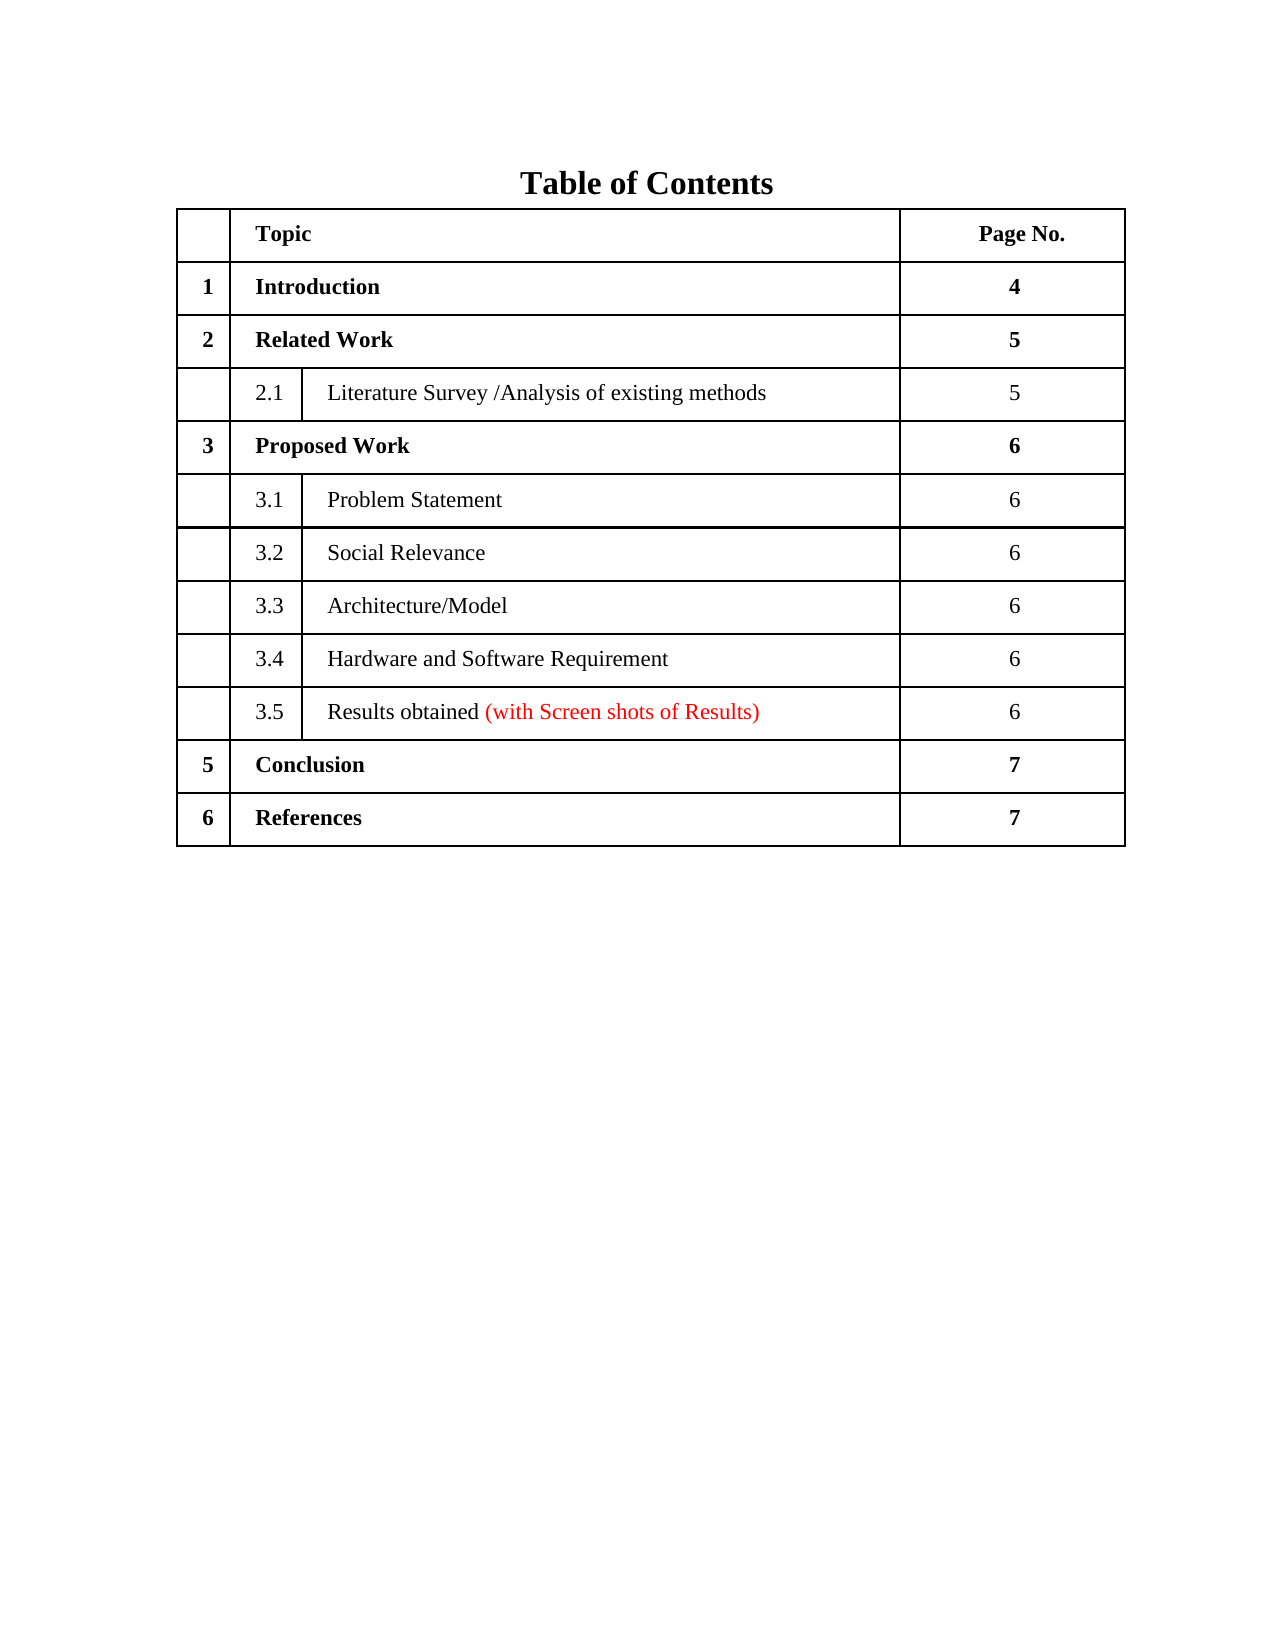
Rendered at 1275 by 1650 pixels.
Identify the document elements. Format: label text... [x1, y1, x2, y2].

table_cell [178, 475, 229, 526]
table_cell 1 [178, 263, 229, 314]
table_cell 3.4 [231, 635, 301, 686]
table_cell 6 [901, 475, 1124, 526]
table_cell 6 [901, 582, 1124, 633]
table_cell Architecture/Model [303, 582, 899, 633]
table_header Page No. [901, 210, 1124, 261]
table_cell [178, 369, 229, 420]
table_cell 3.5 [231, 688, 301, 739]
table_cell 2 [178, 316, 229, 367]
table_cell Literature Survey /Analysis of existing methods [303, 369, 899, 420]
table_cell 6 [901, 688, 1124, 739]
table_cell Proposed Work [231, 422, 899, 473]
table_cell [178, 635, 229, 686]
table_cell 4 [901, 263, 1124, 314]
table_cell Related Work [231, 316, 899, 367]
table_cell 7 [901, 741, 1124, 792]
table_cell [178, 529, 229, 579]
table_cell Conclusion [231, 741, 899, 792]
table_cell 5 [901, 316, 1124, 367]
table_header [178, 210, 229, 261]
table_cell 7 [901, 794, 1124, 845]
table_cell 3 [178, 422, 229, 473]
table_cell 5 [178, 741, 229, 792]
table_cell Problem Statement [303, 475, 899, 526]
table_cell 6 [901, 422, 1124, 473]
table_cell [178, 582, 229, 633]
table_cell 6 [178, 794, 229, 845]
table_cell References [231, 794, 899, 845]
table_cell [178, 688, 229, 739]
table_cell 3.3 [231, 582, 301, 633]
table_cell Social Relevance [303, 529, 899, 579]
table_cell 3.2 [231, 529, 301, 579]
text Table of Contents [150, 163, 1144, 202]
table_cell 3.1 [231, 475, 301, 526]
table_header Topic [231, 210, 899, 261]
table_cell 2.1 [231, 369, 301, 420]
table_cell Introduction [231, 263, 899, 314]
table_cell Hardware and Software Requirement [303, 635, 899, 686]
table_cell 6 [901, 635, 1124, 686]
table_cell 6 [901, 529, 1124, 579]
table_cell Results obtained (with Screen shots of Results) [303, 688, 899, 739]
table_cell 5 [901, 369, 1124, 420]
